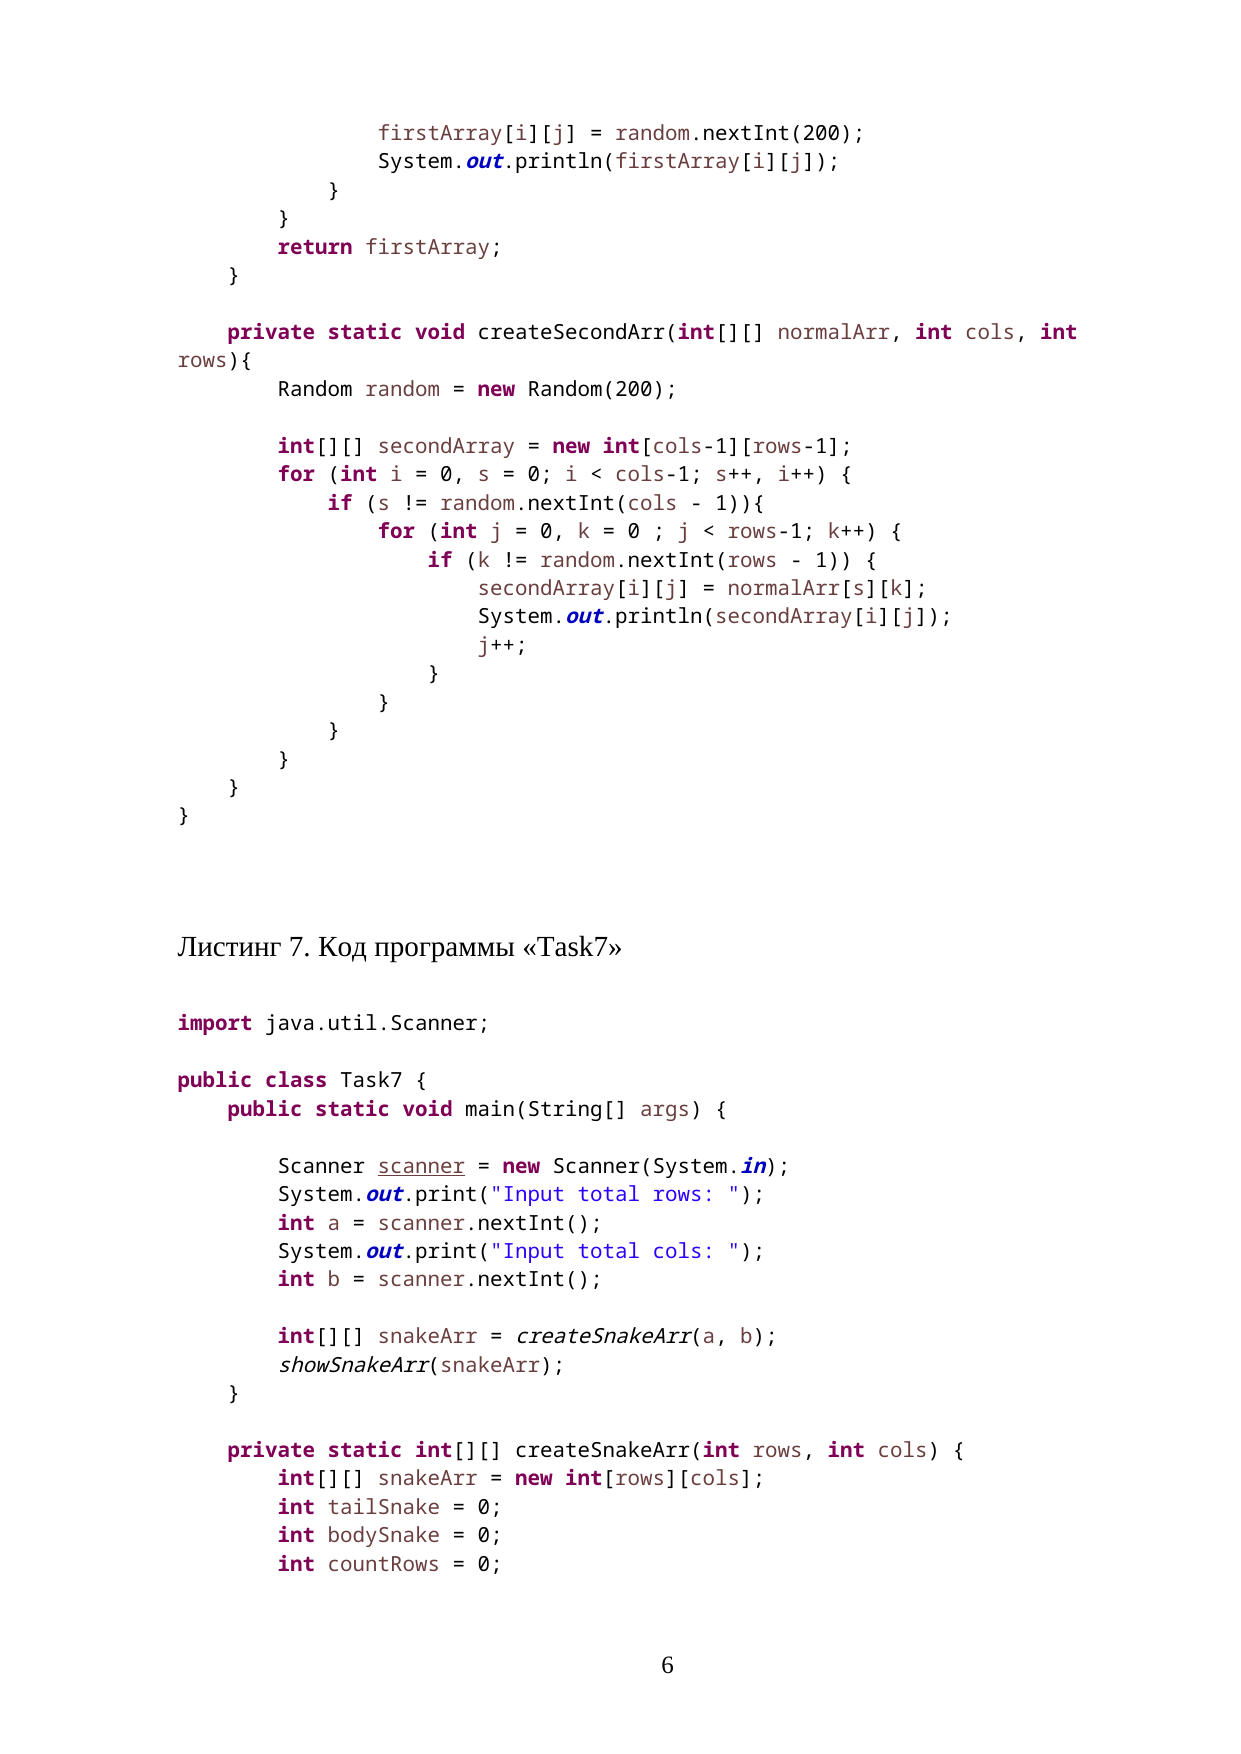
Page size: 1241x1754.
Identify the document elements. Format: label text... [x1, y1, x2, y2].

text } [177, 744, 1152, 772]
text int[][] secondArray = new int[cols-1][rows-1]; [177, 431, 1152, 459]
text } [177, 260, 1152, 289]
text private static void createSecondArr(int[][] normalArr, int cols, int rows){ [177, 317, 1152, 374]
text if (k != random.nextInt(rows - 1)) { [177, 545, 1152, 573]
text } [177, 658, 1152, 687]
text System.out.println(firstArray[i][j]); [177, 147, 1152, 175]
text return firstArray; [177, 232, 1152, 260]
text int[][] snakeArr = new int[rows][cols]; [177, 1463, 1152, 1492]
text int[][] snakeArr = createSnakeArr(a, b); [177, 1321, 1152, 1350]
text int countRows = 0; [177, 1549, 1152, 1577]
text for (int i = 0, s = 0; i < cols-1; s++, i++) { [177, 459, 1152, 488]
text Scanner scanner = new Scanner(System.in); [177, 1151, 1152, 1179]
text public static void main(String[] args) { [177, 1094, 1152, 1122]
text j++; [177, 630, 1152, 658]
text } [177, 772, 1152, 801]
text Random random = new Random(200); [177, 374, 1152, 402]
text } [177, 801, 1152, 829]
text for (int j = 0, k = 0 ; j < rows-1; k++) { [177, 516, 1152, 545]
text } [177, 175, 1152, 203]
text import java.util.Scanner; [177, 1008, 1152, 1037]
text } [177, 203, 1152, 232]
text System.out.println(secondArray[i][j]); [177, 602, 1152, 630]
text int a = scanner.nextInt(); [177, 1208, 1152, 1236]
text firstArray[i][j] = random.nextInt(200); [177, 118, 1152, 147]
text private static int[][] createSnakeArr(int rows, int cols) { [177, 1435, 1152, 1463]
text public class Task7 { [177, 1065, 1152, 1094]
text showSnakeArr(snakeArr); [177, 1350, 1152, 1378]
text } [177, 1378, 1152, 1407]
text Листинг 7. Код программы «Task7» [177, 929, 1152, 963]
text int b = scanner.nextInt(); [177, 1264, 1152, 1293]
text System.out.print("Input total rows: "); [177, 1179, 1152, 1208]
text int tailSnake = 0; [177, 1492, 1152, 1520]
text } [177, 687, 1152, 715]
text if (s != random.nextInt(cols - 1)){ [177, 488, 1152, 516]
text int bodySnake = 0; [177, 1520, 1152, 1549]
text } [177, 715, 1152, 744]
text secondArray[i][j] = normalArr[s][k]; [177, 573, 1152, 602]
text System.out.print("Input total cols: "); [177, 1236, 1152, 1264]
